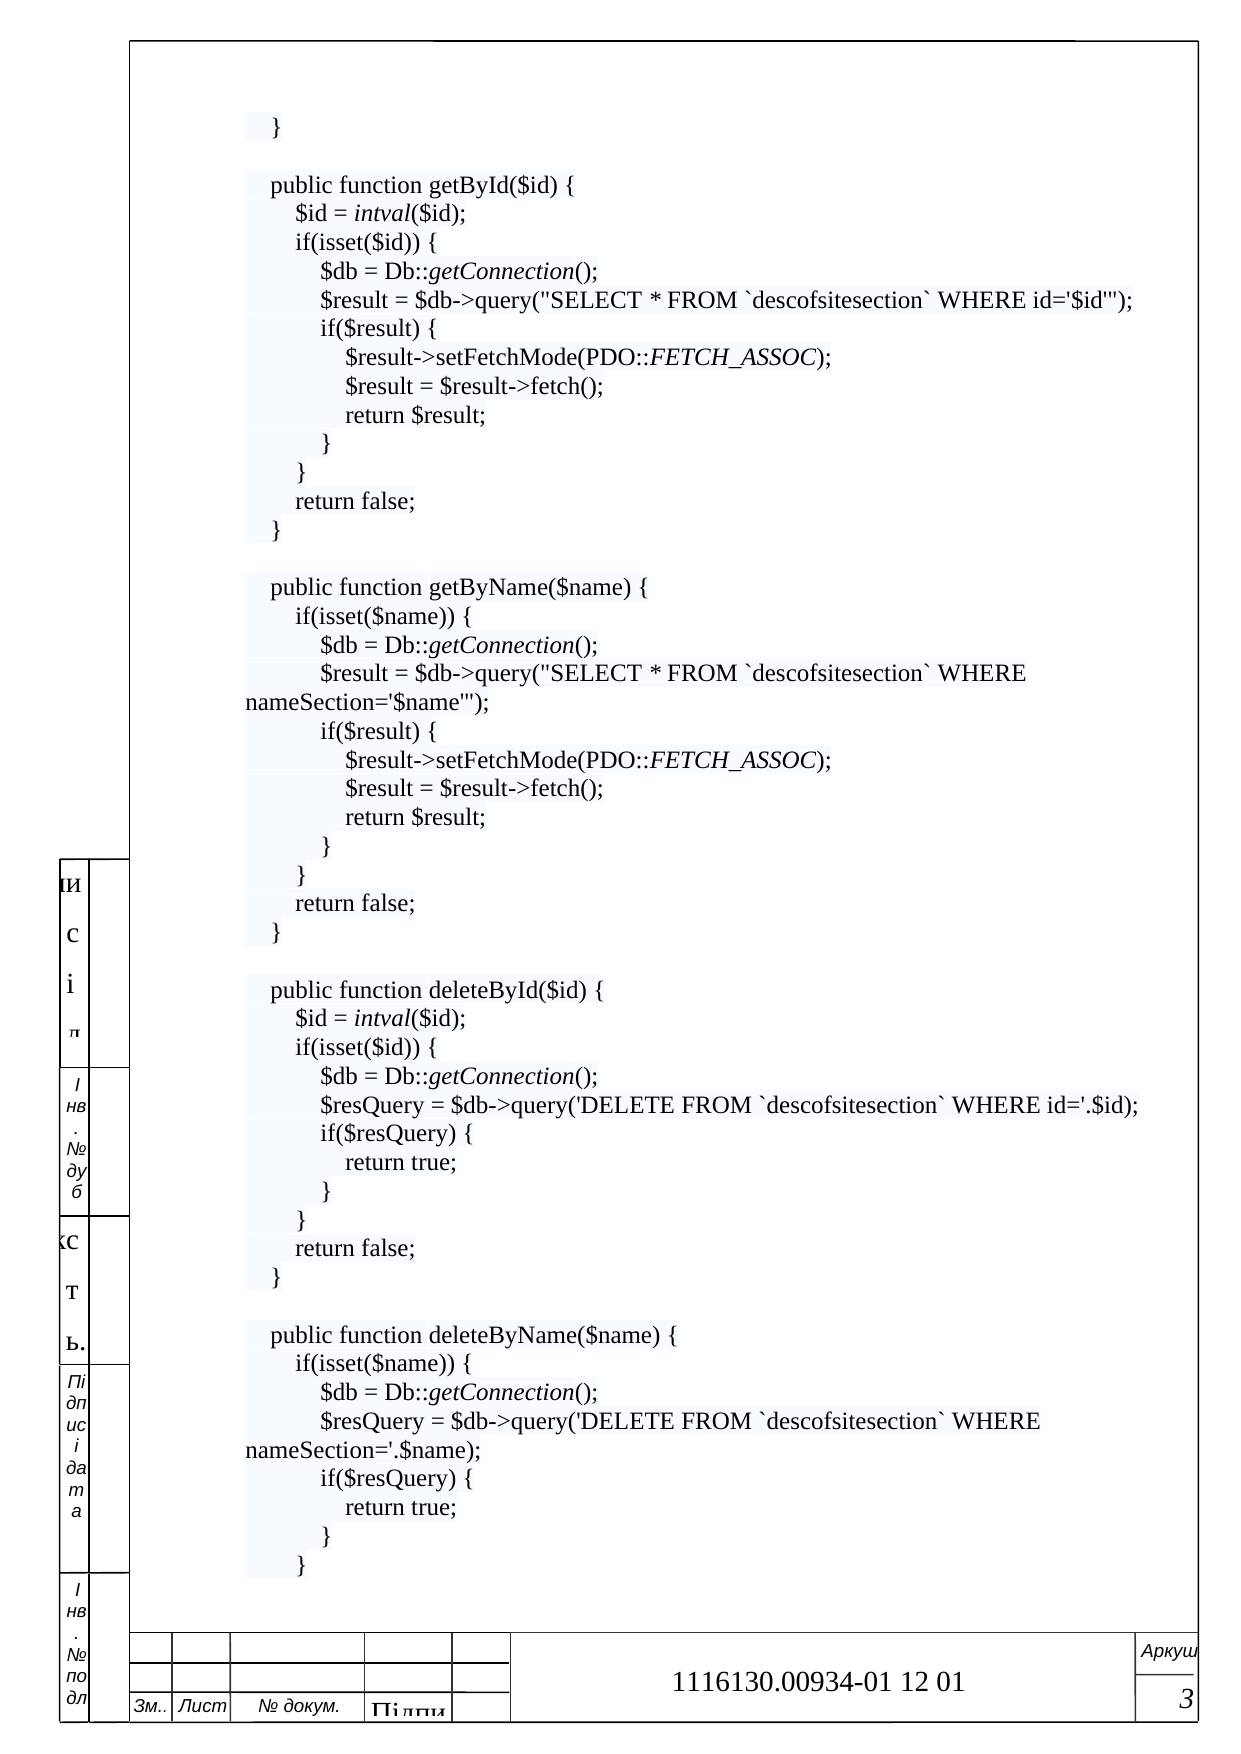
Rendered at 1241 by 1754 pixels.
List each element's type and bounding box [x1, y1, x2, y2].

text [245, 112, 1175, 1578]
